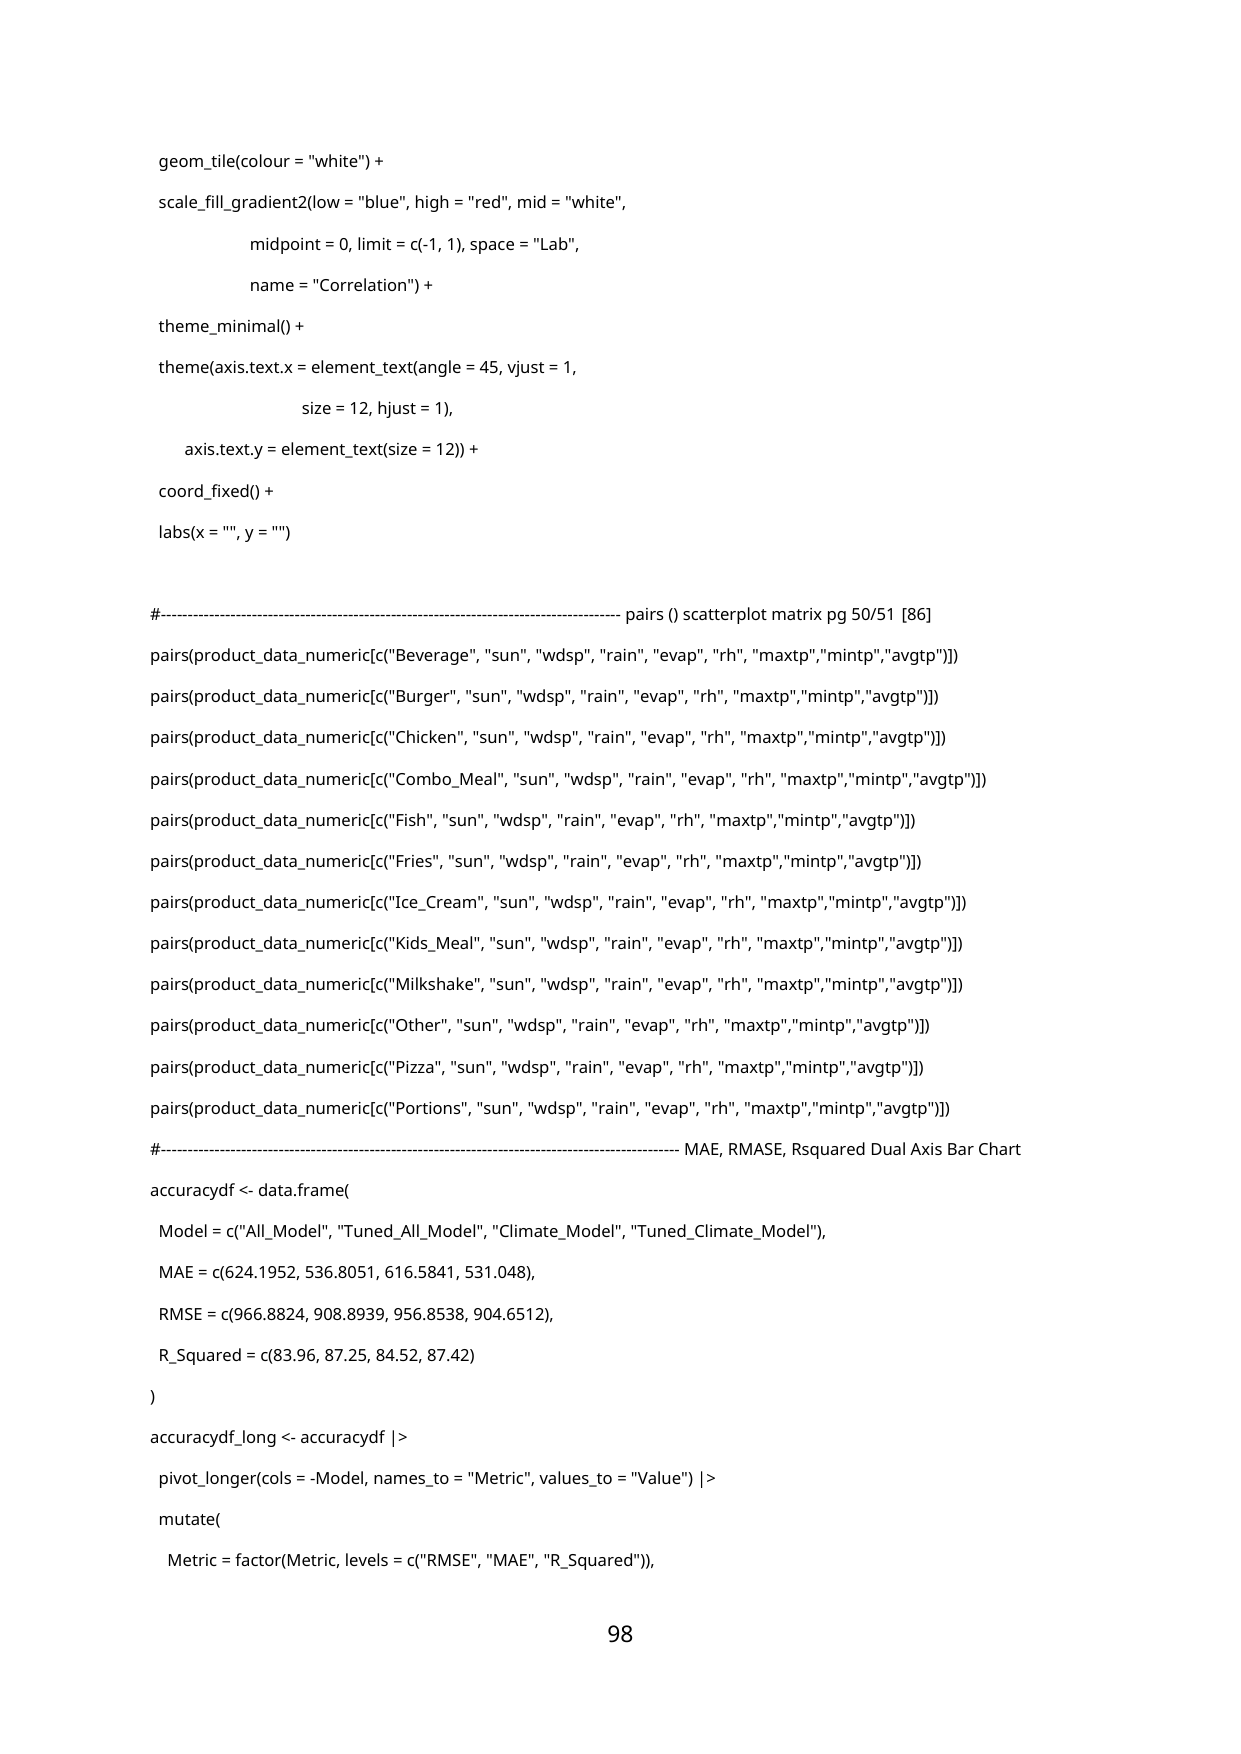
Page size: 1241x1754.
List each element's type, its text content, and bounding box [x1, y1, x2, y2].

text pairs(product_data_numeric[c("Burger", "sun", "wdsp", "rain", "evap", "rh", "maxtp","mintp","avgtp")]) [150, 685, 1090, 708]
text pivot_longer(cols = -Model, names_to = "Metric", values_to = "Value") |> [150, 1467, 1090, 1489]
text pairs(product_data_numeric[c("Fish", "sun", "wdsp", "rain", "evap", "rh", "maxtp","mintp","avgtp")]) [150, 808, 1090, 831]
text theme(axis.text.x = element_text(angle = 45, vjust = 1, [150, 356, 1090, 378]
text Metric = factor(Metric, levels = c("RMSE", "MAE", "R_Squared")), [150, 1549, 1090, 1572]
text MAE = c(624.1952, 536.8051, 616.5841, 531.048), [150, 1261, 1090, 1284]
text ) [150, 1384, 1090, 1407]
text pairs(product_data_numeric[c("Chicken", "sun", "wdsp", "rain", "evap", "rh", "maxtp","mintp","avgtp")]) [150, 726, 1090, 749]
text pairs(product_data_numeric[c("Pizza", "sun", "wdsp", "rain", "evap", "rh", "maxtp","mintp","avgtp")]) [150, 1055, 1090, 1078]
text RMSE = c(966.8824, 908.8939, 956.8538, 904.6512), [150, 1302, 1090, 1325]
text axis.text.y = element_text(size = 12)) + [150, 438, 1090, 461]
text scale_fill_gradient2(low = "blue", high = "red", mid = "white", [150, 191, 1090, 214]
text pairs(product_data_numeric[c("Combo_Meal", "sun", "wdsp", "rain", "evap", "rh", "maxtp","mintp","avgtp")]) [150, 767, 1090, 790]
text mutate( [150, 1508, 1090, 1531]
text coord_fixed() + [150, 479, 1090, 502]
text name = "Correlation") + [150, 273, 1090, 296]
text pairs(product_data_numeric[c("Milkshake", "sun", "wdsp", "rain", "evap", "rh", "maxtp","mintp","avgtp")]) [150, 973, 1090, 996]
text Model = c("All_Model", "Tuned_All_Model", "Climate_Model", "Tuned_Climate_Model"), [150, 1220, 1090, 1242]
text theme_minimal() + [150, 314, 1090, 337]
text pairs(product_data_numeric[c("Ice_Cream", "sun", "wdsp", "rain", "evap", "rh", "maxtp","mintp","avgtp")]) [150, 891, 1090, 913]
text labs(x = "", y = "") [150, 520, 1090, 543]
text R_Squared = c(83.96, 87.25, 84.52, 87.42) [150, 1343, 1090, 1366]
text pairs(product_data_numeric[c("Kids_Meal", "sun", "wdsp", "rain", "evap", "rh", "maxtp","mintp","avgtp")]) [150, 932, 1090, 954]
text #------------------------------------------------------------------------------------------------- MAE, RMASE, Rsquared Dual Axis Bar Chart [150, 1137, 1090, 1160]
text #-------------------------------------------------------------------------------------- pairs () scatterplot matrix pg 50/51 [86] [150, 603, 1090, 625]
text size = 12, hjust = 1), [150, 397, 1090, 419]
text pairs(product_data_numeric[c("Other", "sun", "wdsp", "rain", "evap", "rh", "maxtp","mintp","avgtp")]) [150, 1014, 1090, 1037]
text accuracydf <- data.frame( [150, 1179, 1090, 1201]
text pairs(product_data_numeric[c("Beverage", "sun", "wdsp", "rain", "evap", "rh", "maxtp","mintp","avgtp")]) [150, 644, 1090, 666]
text accuracydf_long <- accuracydf |> [150, 1426, 1090, 1448]
text midpoint = 0, limit = c(-1, 1), space = "Lab", [150, 232, 1090, 255]
text pairs(product_data_numeric[c("Fries", "sun", "wdsp", "rain", "evap", "rh", "maxtp","mintp","avgtp")]) [150, 849, 1090, 872]
text geom_tile(colour = "white") + [150, 150, 1090, 173]
text pairs(product_data_numeric[c("Portions", "sun", "wdsp", "rain", "evap", "rh", "maxtp","mintp","avgtp")]) [150, 1096, 1090, 1119]
